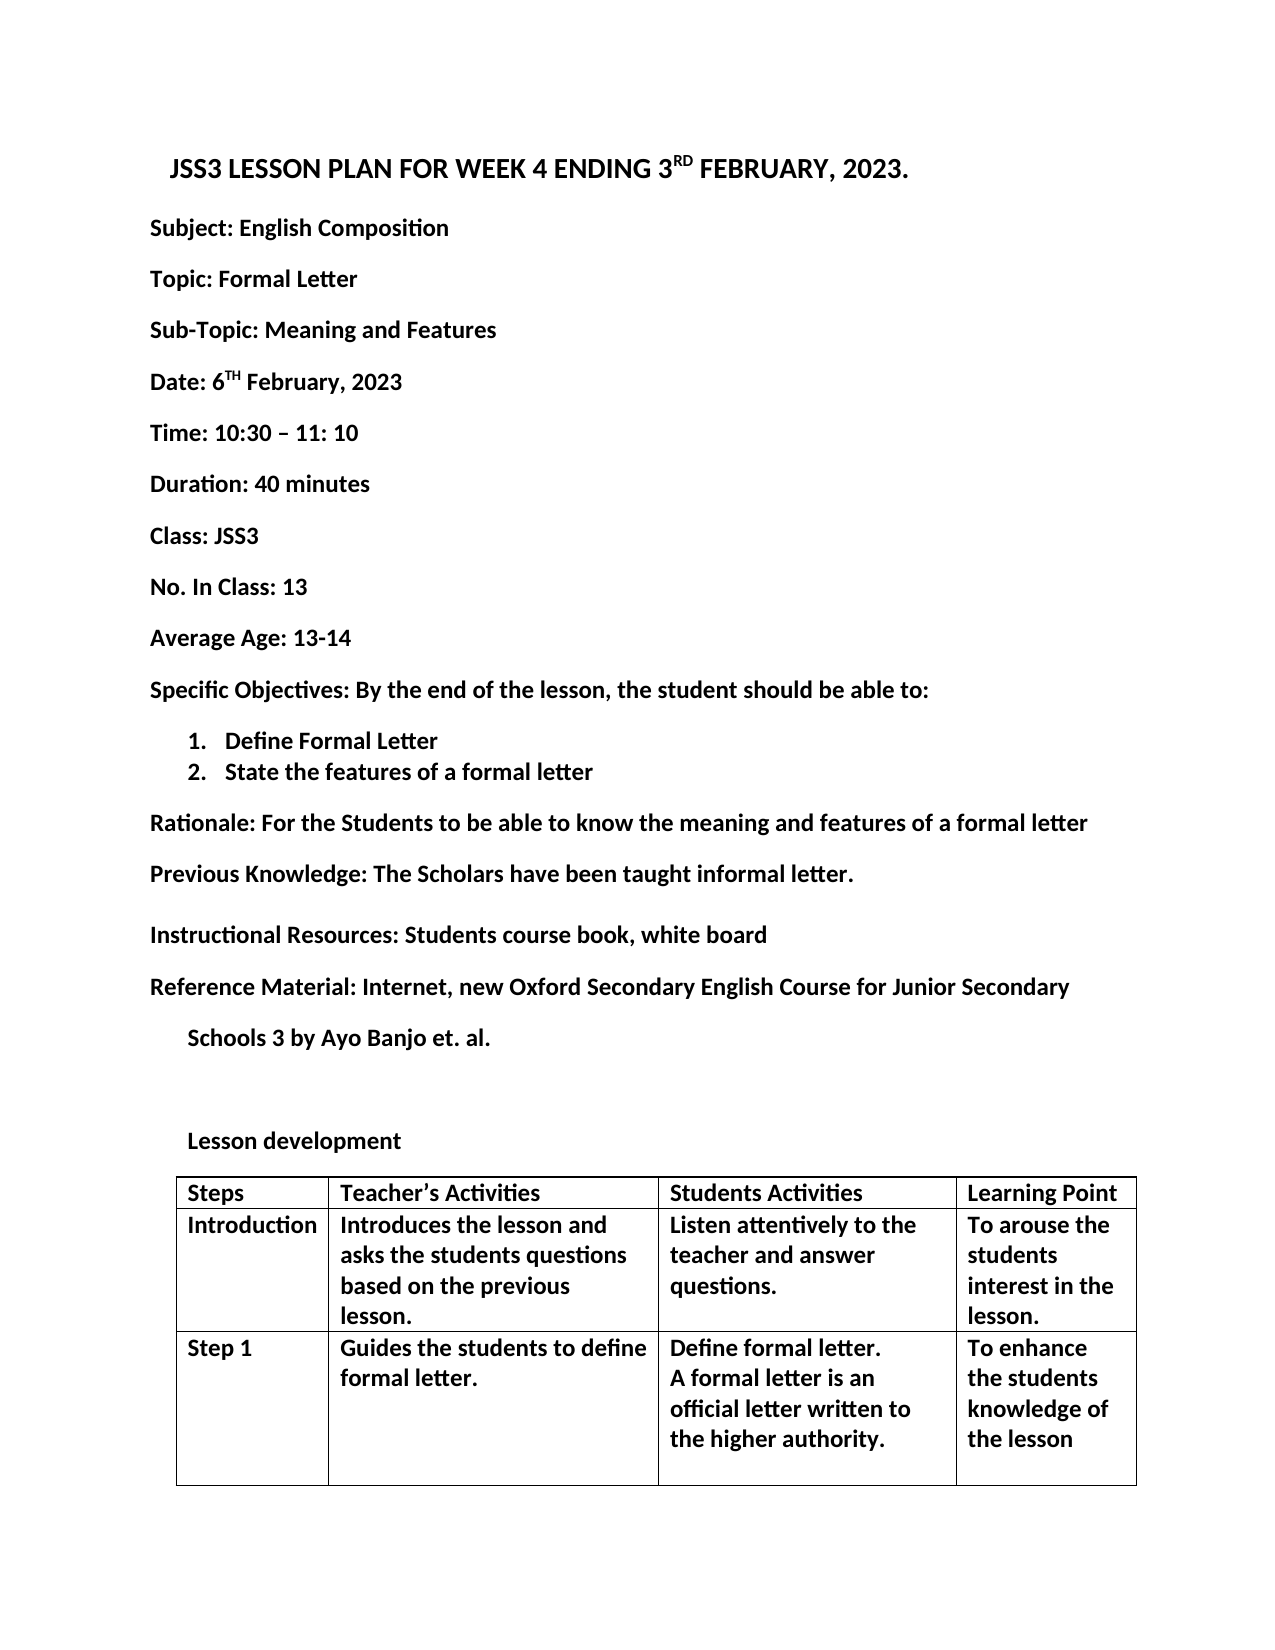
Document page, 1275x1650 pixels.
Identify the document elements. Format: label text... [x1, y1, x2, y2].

text Time: 10:30 – 11: 10 [150, 417, 1125, 448]
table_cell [659, 1332, 956, 1485]
text Subject: English Composition [150, 212, 1125, 242]
table_header Students Activities [659, 1178, 956, 1208]
table_header Steps [177, 1178, 328, 1208]
text Sub-Topic: Meaning and Features [150, 314, 1125, 345]
text Previous Knowledge: The Scholars have been taught informal letter. [150, 858, 1125, 889]
text Topic: Formal Letter [150, 263, 1125, 294]
table_cell To arouse the students interest in the lesson. [957, 1209, 1136, 1331]
list State the features of a formal letter [187, 756, 1125, 786]
list Define Formal Letter [187, 725, 1125, 756]
table_cell Step 1 [177, 1332, 328, 1485]
table_cell Listen attentively to the teacher and answer questions. [659, 1209, 956, 1331]
text JSS3 LESSON PLAN FOR WEEK 4 ENDING 3RD FEBRUARY, 2023. [150, 150, 1125, 186]
text Instructional Resources: Students course book, white board [150, 919, 1125, 950]
text No. In Class: 13 [150, 571, 1125, 602]
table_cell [957, 1332, 1136, 1485]
table_cell Introduction [177, 1209, 328, 1331]
text Specific Objectives: By the end of the lesson, the student should be able to: [150, 674, 1125, 704]
text Reference Material: Internet, new Oxford Secondary English Course for Junior Secondary [150, 971, 1125, 1001]
text Date: 6TH February, 2023 [150, 366, 1125, 396]
table_cell Introduces the lesson and asks the students questions based on the previous lesson. [329, 1209, 658, 1331]
table_header Learning Point [957, 1178, 1136, 1208]
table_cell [329, 1332, 658, 1485]
text Class: JSS3 [150, 520, 1125, 550]
text Schools 3 by Ayo Banjo et. al. [187, 1022, 1125, 1053]
text Lesson development [187, 1125, 1125, 1156]
text Average Age: 13-14 [150, 623, 1125, 653]
table_header Teacher’s Activities [329, 1178, 658, 1208]
text Rationale: For the Students to be able to know the meaning and features of a formal letter [150, 807, 1125, 838]
text Duration: 40 minutes [150, 468, 1125, 499]
